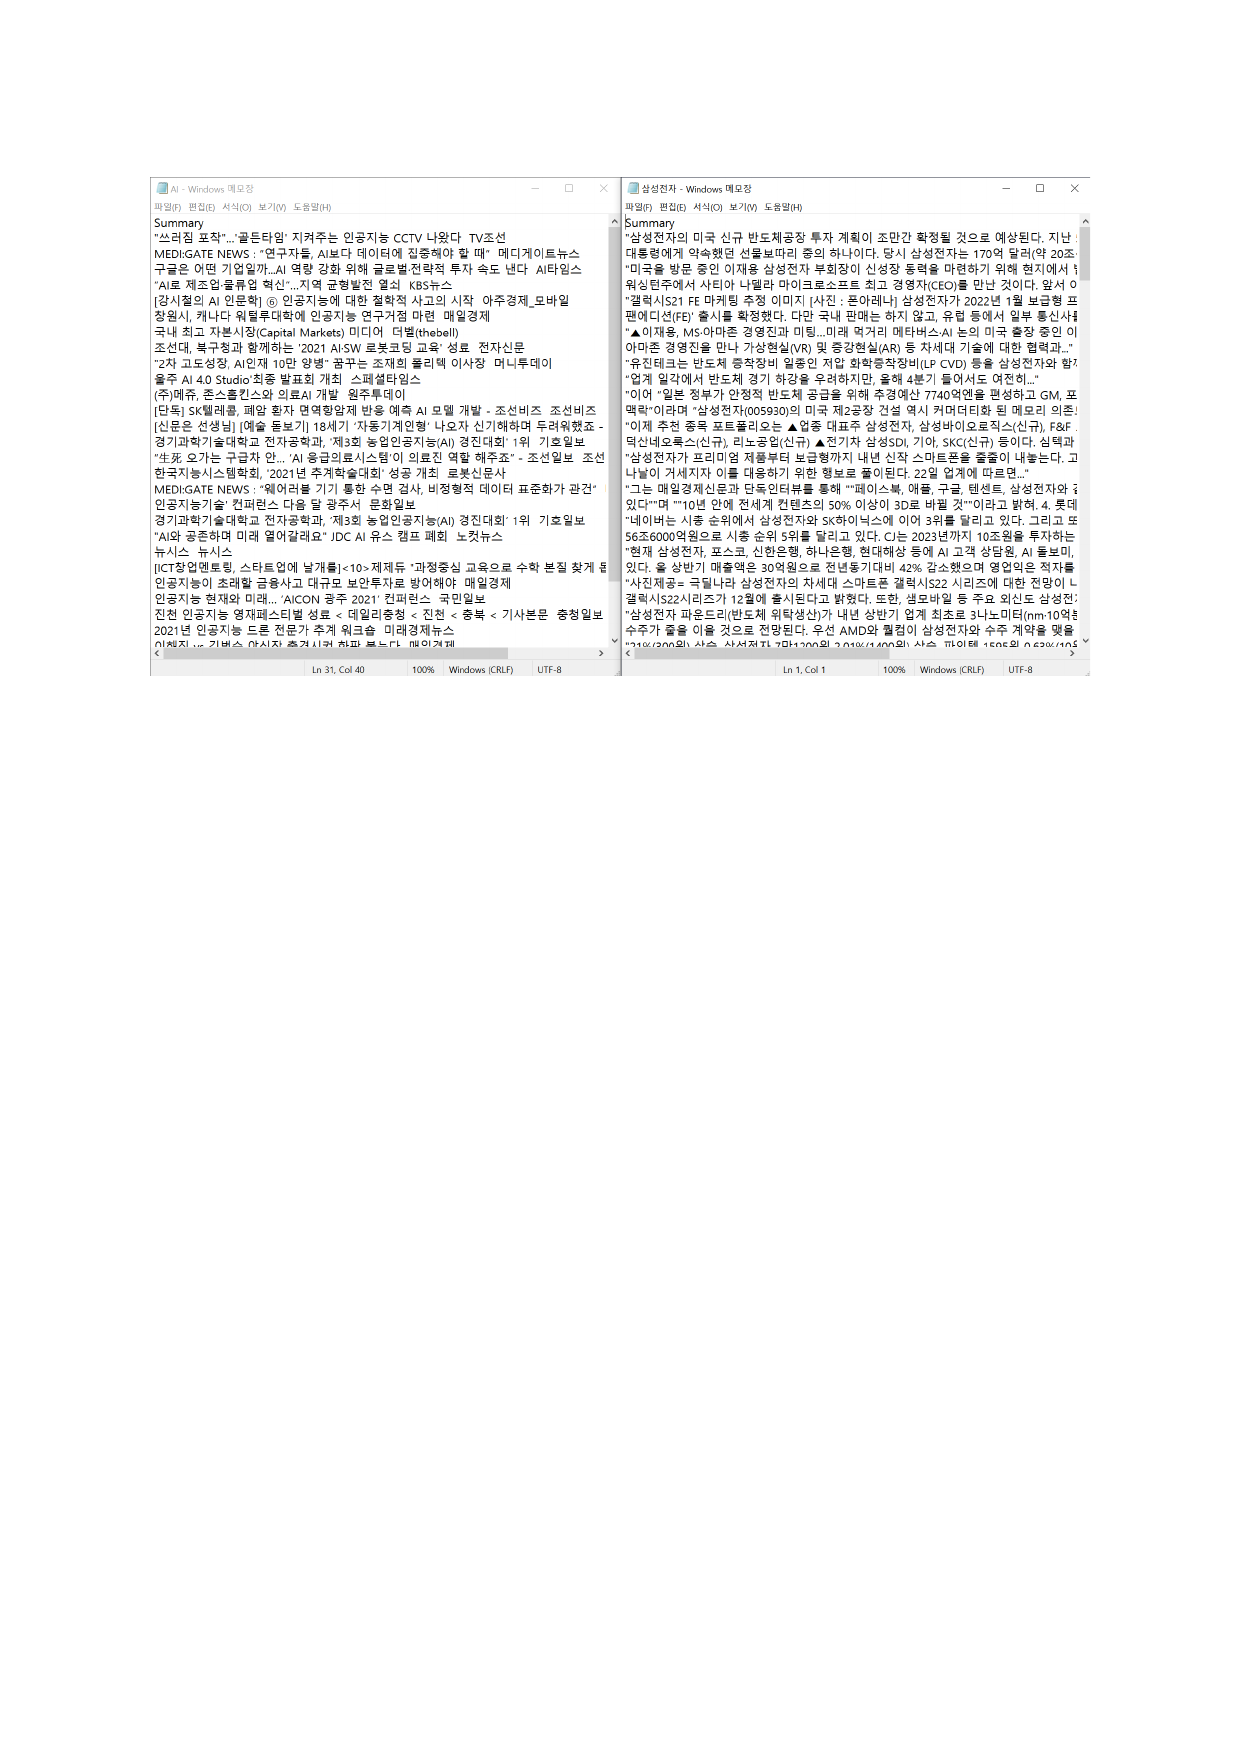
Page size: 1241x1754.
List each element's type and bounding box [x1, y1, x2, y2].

picture [150, 177, 1091, 676]
